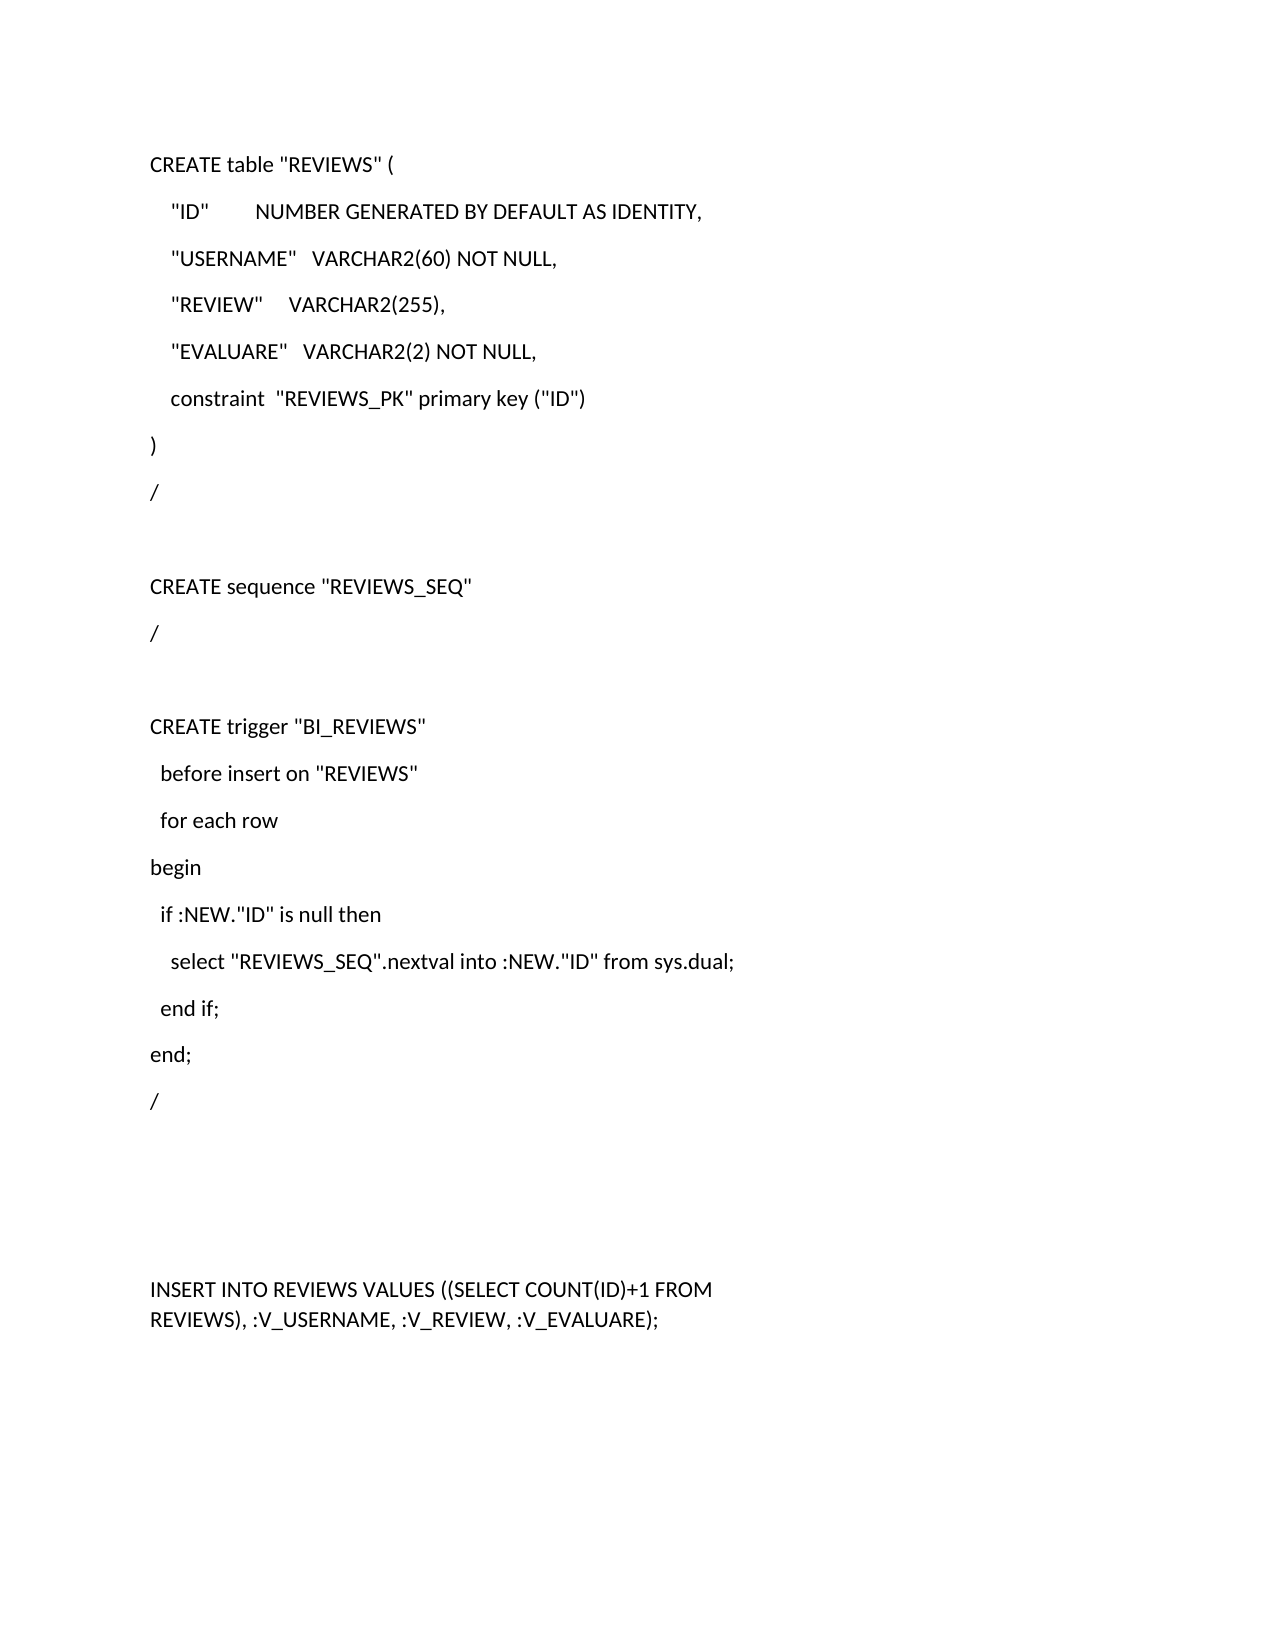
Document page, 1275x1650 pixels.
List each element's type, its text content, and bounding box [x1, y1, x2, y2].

text INSERT INTO REVIEWS VALUES ((SELECT COUNT(ID)+1 FROM REVIEWS), :V_USERNAME, :V_REVIEW, :V_EVALUARE); [150, 1275, 1125, 1333]
text / [150, 619, 1125, 647]
text CREATE trigger "BI_REVIEWS" [150, 712, 1125, 741]
text select "REVIEWS_SEQ".nextval into :NEW."ID" from sys.dual; [150, 947, 1125, 975]
text "USERNAME" VARCHAR2(60) NOT NULL, [150, 244, 1125, 272]
text for each row [150, 806, 1125, 834]
text begin [150, 853, 1125, 881]
text end if; [150, 994, 1125, 1022]
text before insert on "REVIEWS" [150, 759, 1125, 787]
text / [150, 1087, 1125, 1116]
text constraint "REVIEWS_PK" primary key ("ID") [150, 384, 1125, 412]
text end; [150, 1041, 1125, 1069]
text "EVALUARE" VARCHAR2(2) NOT NULL, [150, 337, 1125, 366]
text CREATE table "REVIEWS" ( [150, 150, 1125, 178]
text if :NEW."ID" is null then [150, 900, 1125, 928]
text CREATE sequence "REVIEWS_SEQ" [150, 572, 1125, 600]
text "REVIEW" VARCHAR2(255), [150, 291, 1125, 319]
text ) [150, 431, 1125, 459]
text "ID" NUMBER GENERATED BY DEFAULT AS IDENTITY, [150, 197, 1125, 225]
text / [150, 478, 1125, 506]
